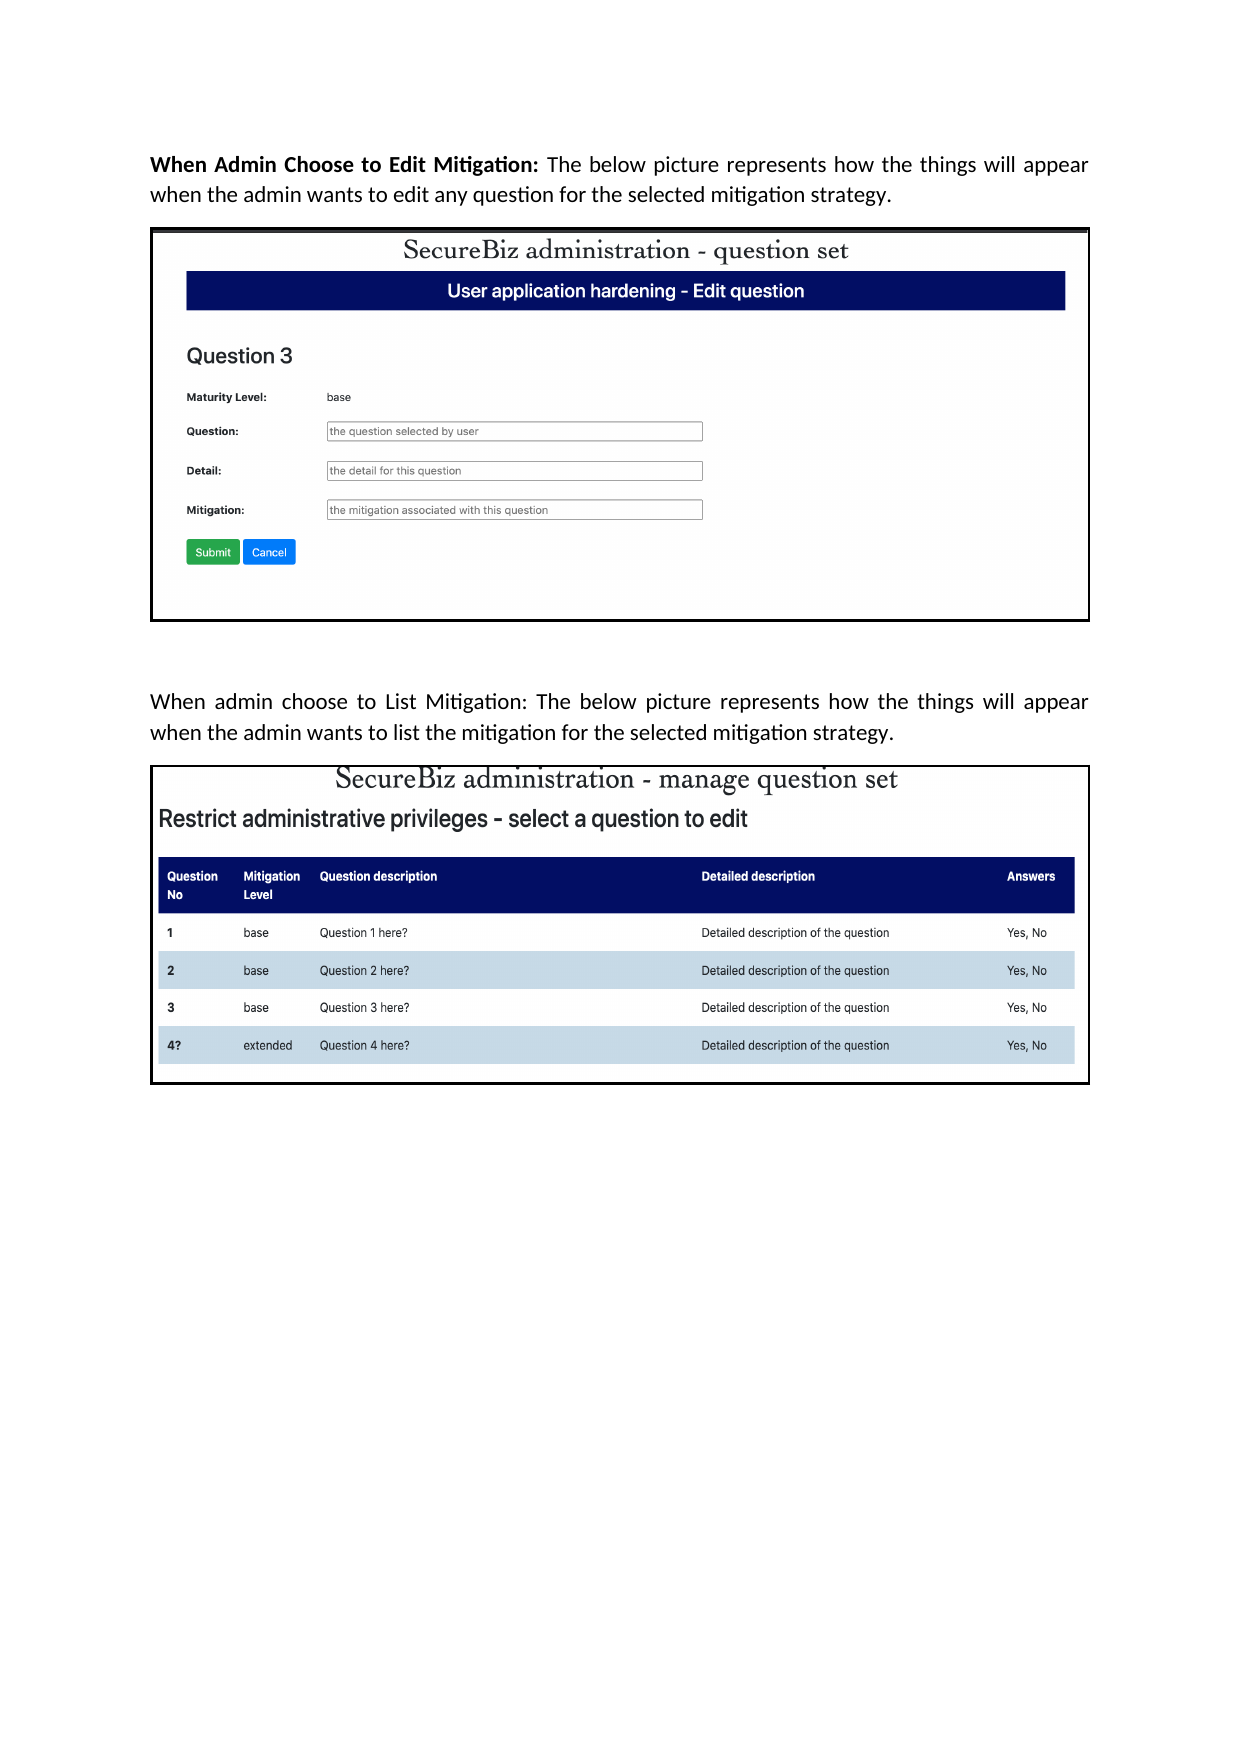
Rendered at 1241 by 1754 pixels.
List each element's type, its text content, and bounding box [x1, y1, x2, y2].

picture [153, 230, 1088, 619]
picture [153, 767, 1088, 1082]
text When admin choose to List Mitigation: The below picture represents how the things will appear when the admin wants to list the mitigation for the selected mitigation strategy. [150, 687, 1090, 746]
text When Admin Choose to Edit Mitigation: The below picture represents how the things will appear when the admin wants to edit any question for the selected mitigation strategy. [150, 150, 1090, 208]
